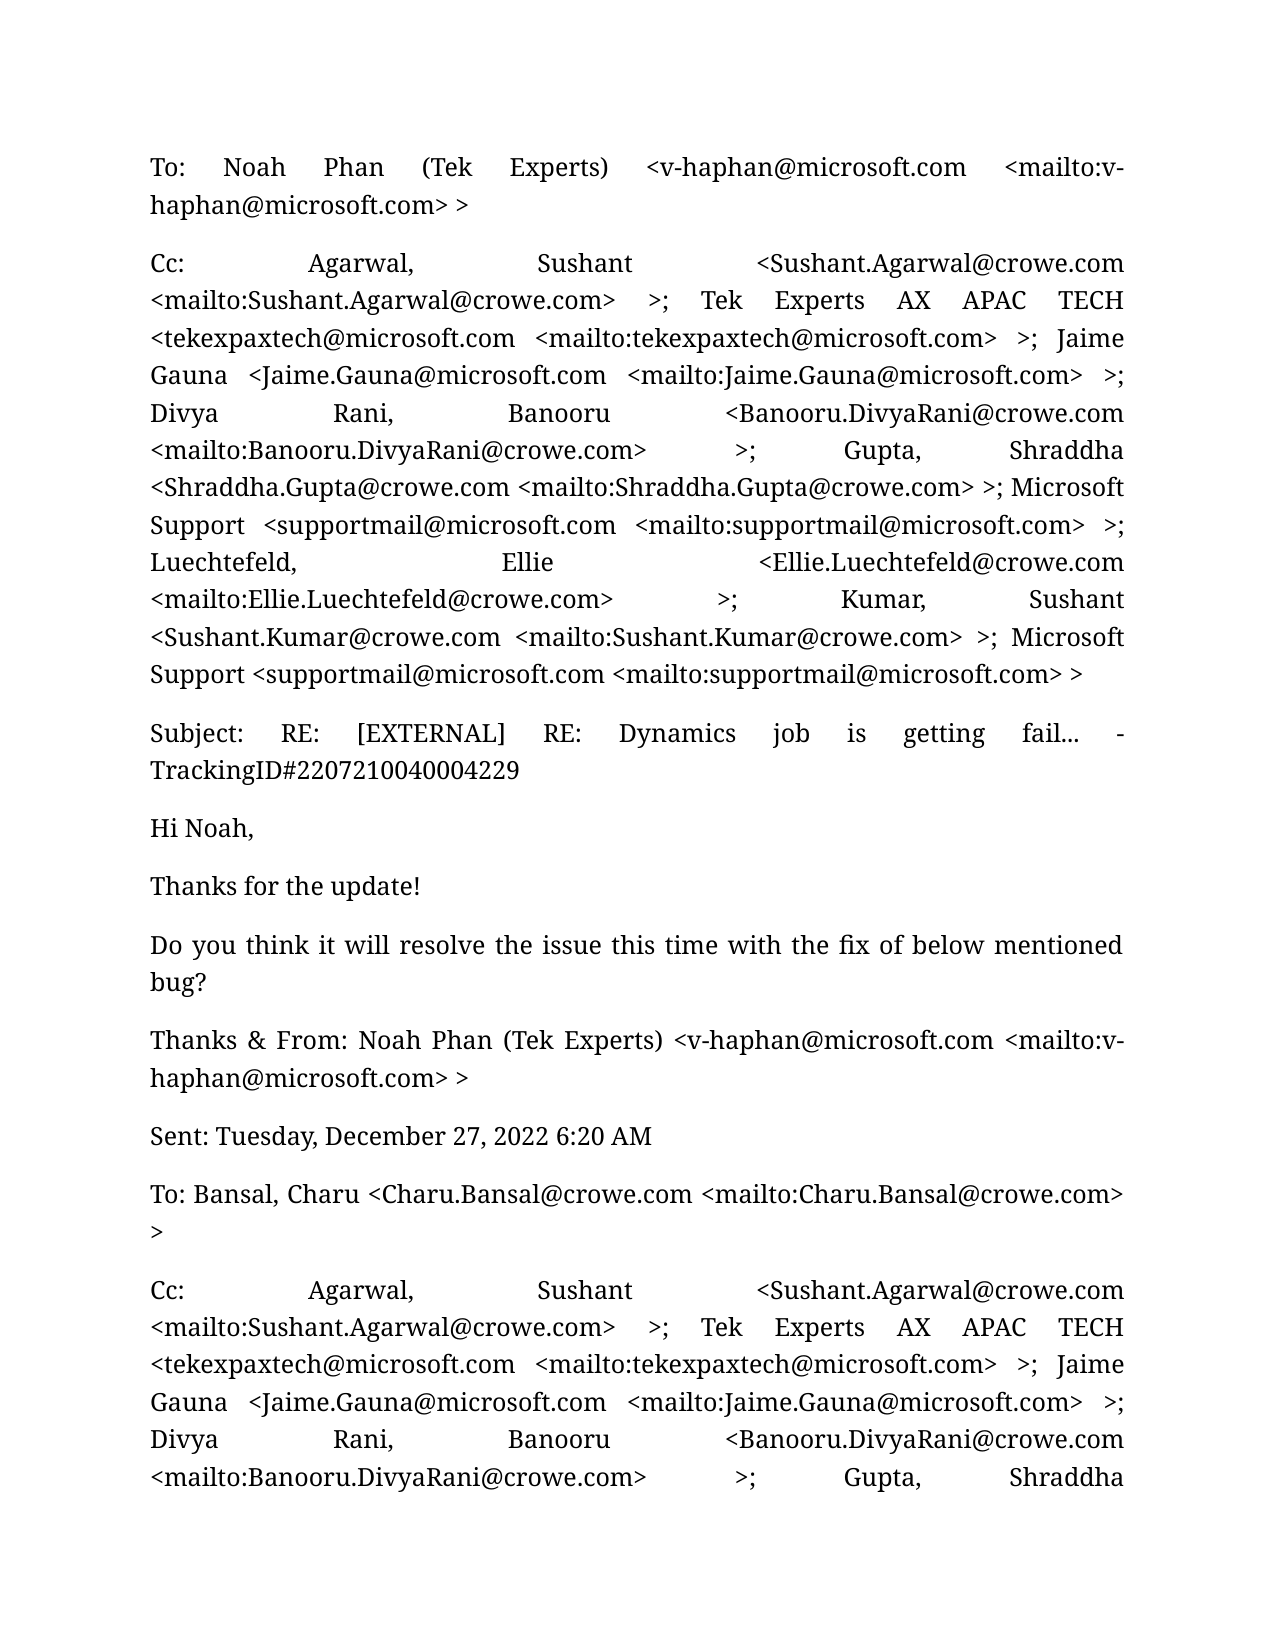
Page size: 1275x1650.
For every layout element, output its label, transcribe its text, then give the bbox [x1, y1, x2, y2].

text Hi Noah, [150, 811, 1125, 845]
text Thanks for the update! [150, 869, 1125, 903]
text To: Bansal, Charu <Charu.Bansal@crowe.com <mailto:Charu.Bansal@crowe.com> > [150, 1177, 1125, 1248]
text Subject: RE: [EXTERNAL] RE: Dynamics job is getting fail... - TrackingID#2207210040004229 [150, 715, 1125, 787]
text Do you think it will resolve the issue this time with the fix of below mentioned bug? [150, 927, 1125, 999]
text To: Noah Phan (Tek Experts) <v-haphan@microsoft.com <mailto:v-haphan@microsoft.com> > [150, 150, 1125, 221]
text Sent: Tuesday, December 27, 2022 6:20 AM [150, 1118, 1125, 1153]
text Thanks & From: Noah Phan (Tek Experts) <v-haphan@microsoft.com <mailto:v-haphan@microsoft.com> > [150, 1023, 1125, 1094]
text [150, 1272, 1125, 1493]
